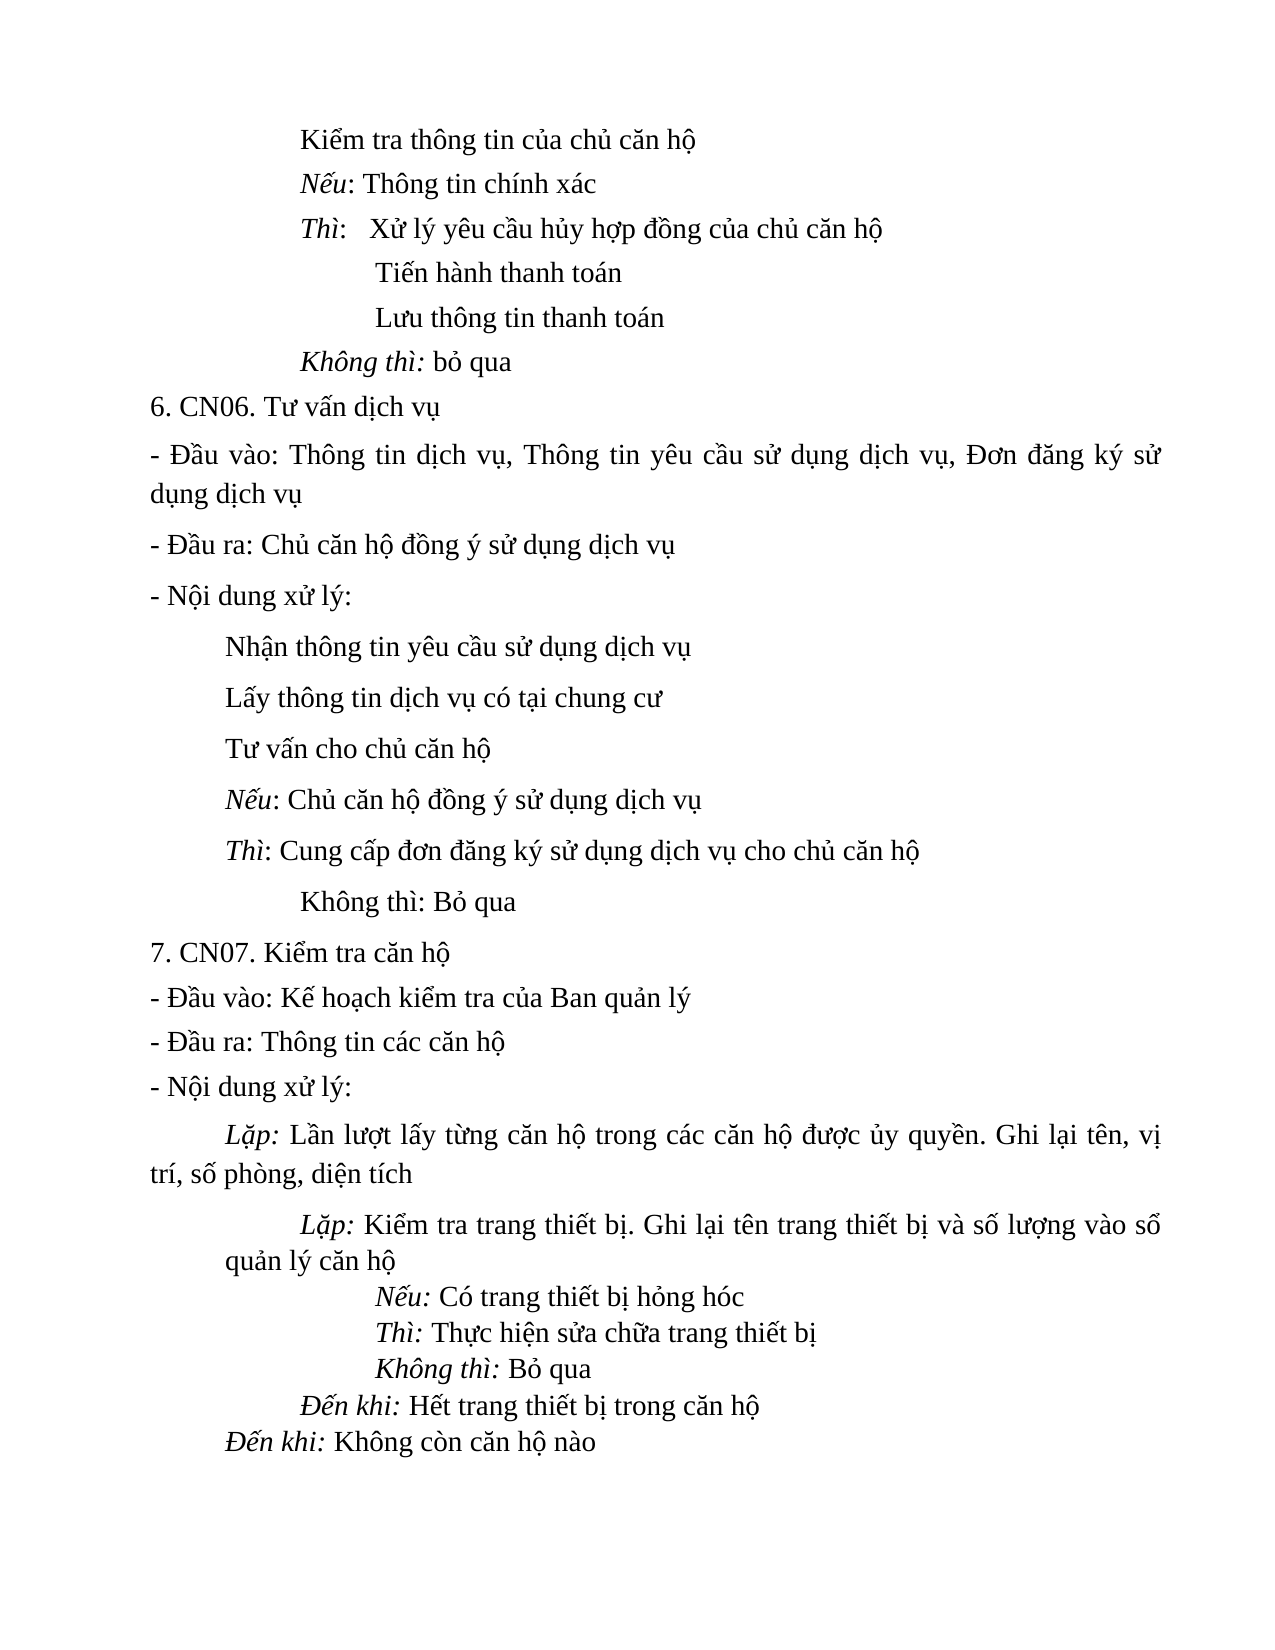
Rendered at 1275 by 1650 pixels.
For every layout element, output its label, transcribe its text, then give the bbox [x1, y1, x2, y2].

text Lặp: Kiểm tra trang thiết bị. Ghi lại tên trang thiết bị và số lượng vào sổ quản lý căn hộ [225, 1207, 1162, 1277]
text Thì: Cung cấp đơn đăng ký sử dụng dịch vụ cho chủ căn hộ [150, 833, 1162, 867]
text Nếu: Chủ căn hộ đồng ý sử dụng dịch vụ [150, 782, 1162, 816]
text Đến khi: Hết trang thiết bị trong căn hộ [225, 1388, 1162, 1421]
text - Nội dung xử lý: [150, 1069, 1162, 1102]
text Lặp: Lần lượt lấy từng căn hộ trong các căn hộ được ủy quyền. Ghi lại tên, vị trí, số phòng, diện tích [150, 1117, 1162, 1189]
text Thì: Thực hiện sửa chữa trang thiết bị [300, 1315, 1162, 1349]
text 6. CN06. Tư vấn dịch vụ [150, 389, 1162, 422]
text Đến khi: Không còn căn hộ nào [225, 1424, 1162, 1457]
text Không thì: Bỏ qua [225, 1352, 1162, 1385]
text - Nội dung xử lý: [150, 578, 1162, 612]
text - Đầu vào: Thông tin dịch vụ, Thông tin yêu cầu sử dụng dịch vụ, Đơn đăng ký sử dụng dịch vụ [150, 437, 1162, 509]
text Nếu: Có trang thiết bị hỏng hóc [300, 1279, 1162, 1313]
text Thì: Xử lý yêu cầu hủy hợp đồng của chủ căn hộ [225, 211, 1162, 244]
text Kiểm tra thông tin của chủ căn hộ [225, 122, 1162, 155]
text Nếu: Thông tin chính xác [225, 166, 1162, 200]
text Tư vấn cho chủ căn hộ [150, 731, 1162, 765]
text Không thì: Bỏ qua [150, 884, 1162, 918]
text 7. CN07. Kiểm tra căn hộ [150, 935, 1162, 969]
text Không thì: bỏ qua [225, 344, 1162, 378]
text Lấy thông tin dịch vụ có tại chung cư [150, 680, 1162, 714]
text - Đầu ra: Thông tin các căn hộ [150, 1024, 1162, 1058]
text Nhận thông tin yêu cầu sử dụng dịch vụ [150, 629, 1162, 663]
text Tiến hành thanh toán [225, 255, 1162, 289]
text - Đầu vào: Kế hoạch kiểm tra của Ban quản lý [150, 980, 1162, 1013]
text - Đầu ra: Chủ căn hộ đồng ý sử dụng dịch vụ [150, 527, 1162, 561]
text Lưu thông tin thanh toán [300, 300, 1162, 333]
